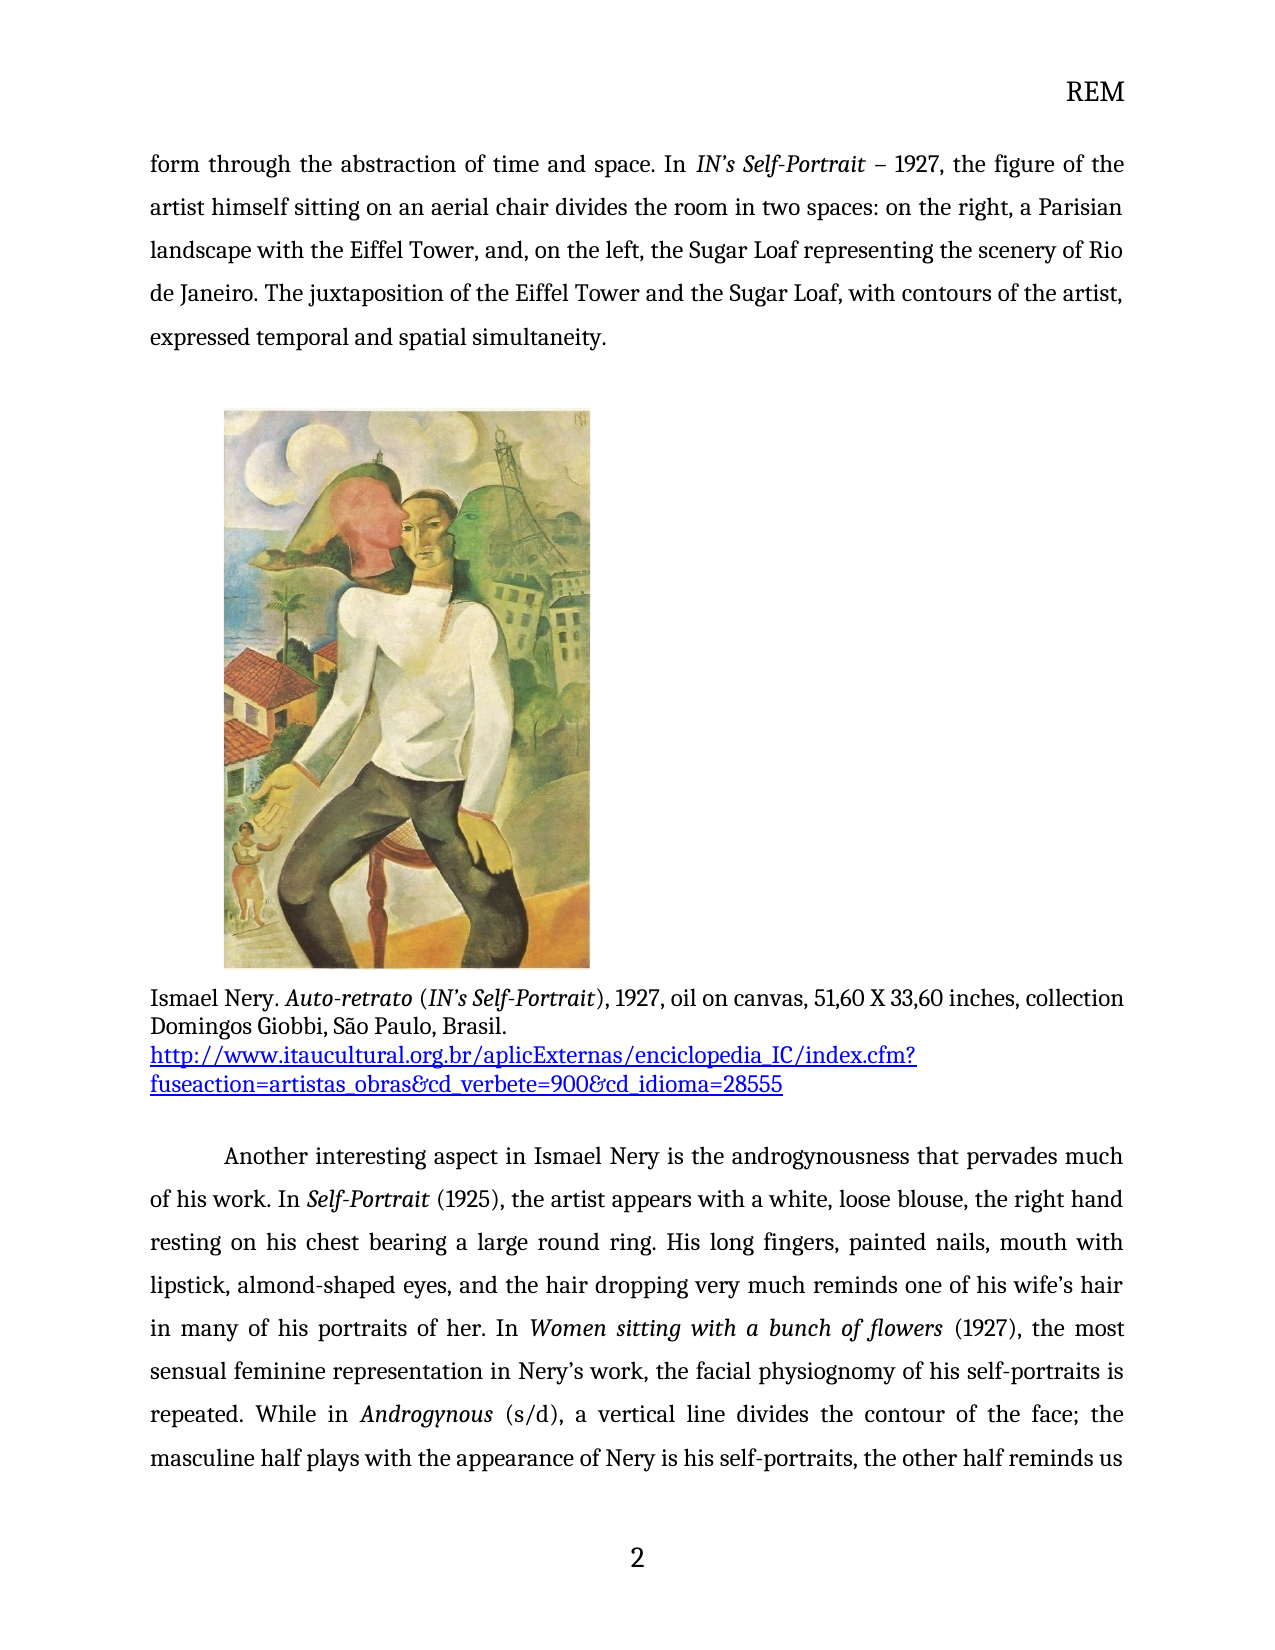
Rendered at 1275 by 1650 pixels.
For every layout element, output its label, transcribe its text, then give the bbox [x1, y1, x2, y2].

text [150, 1142, 1125, 1472]
text http://www.itaucultural.org.br/aplicExternas/enciclopedia_IC/index.cfm?fuseaction=artistas_obras&cd_verbete=900&cd_idioma=28555 [150, 1041, 1125, 1098]
picture [223, 408, 591, 970]
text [150, 150, 1125, 351]
text Ismael Nery. Auto-retrato (IN’s Self-Portrait), 1927, oil on canvas, 51,60 X 33,60 inches, collection Domingos Giobbi, São Paulo, Brasil. [150, 983, 1125, 1041]
